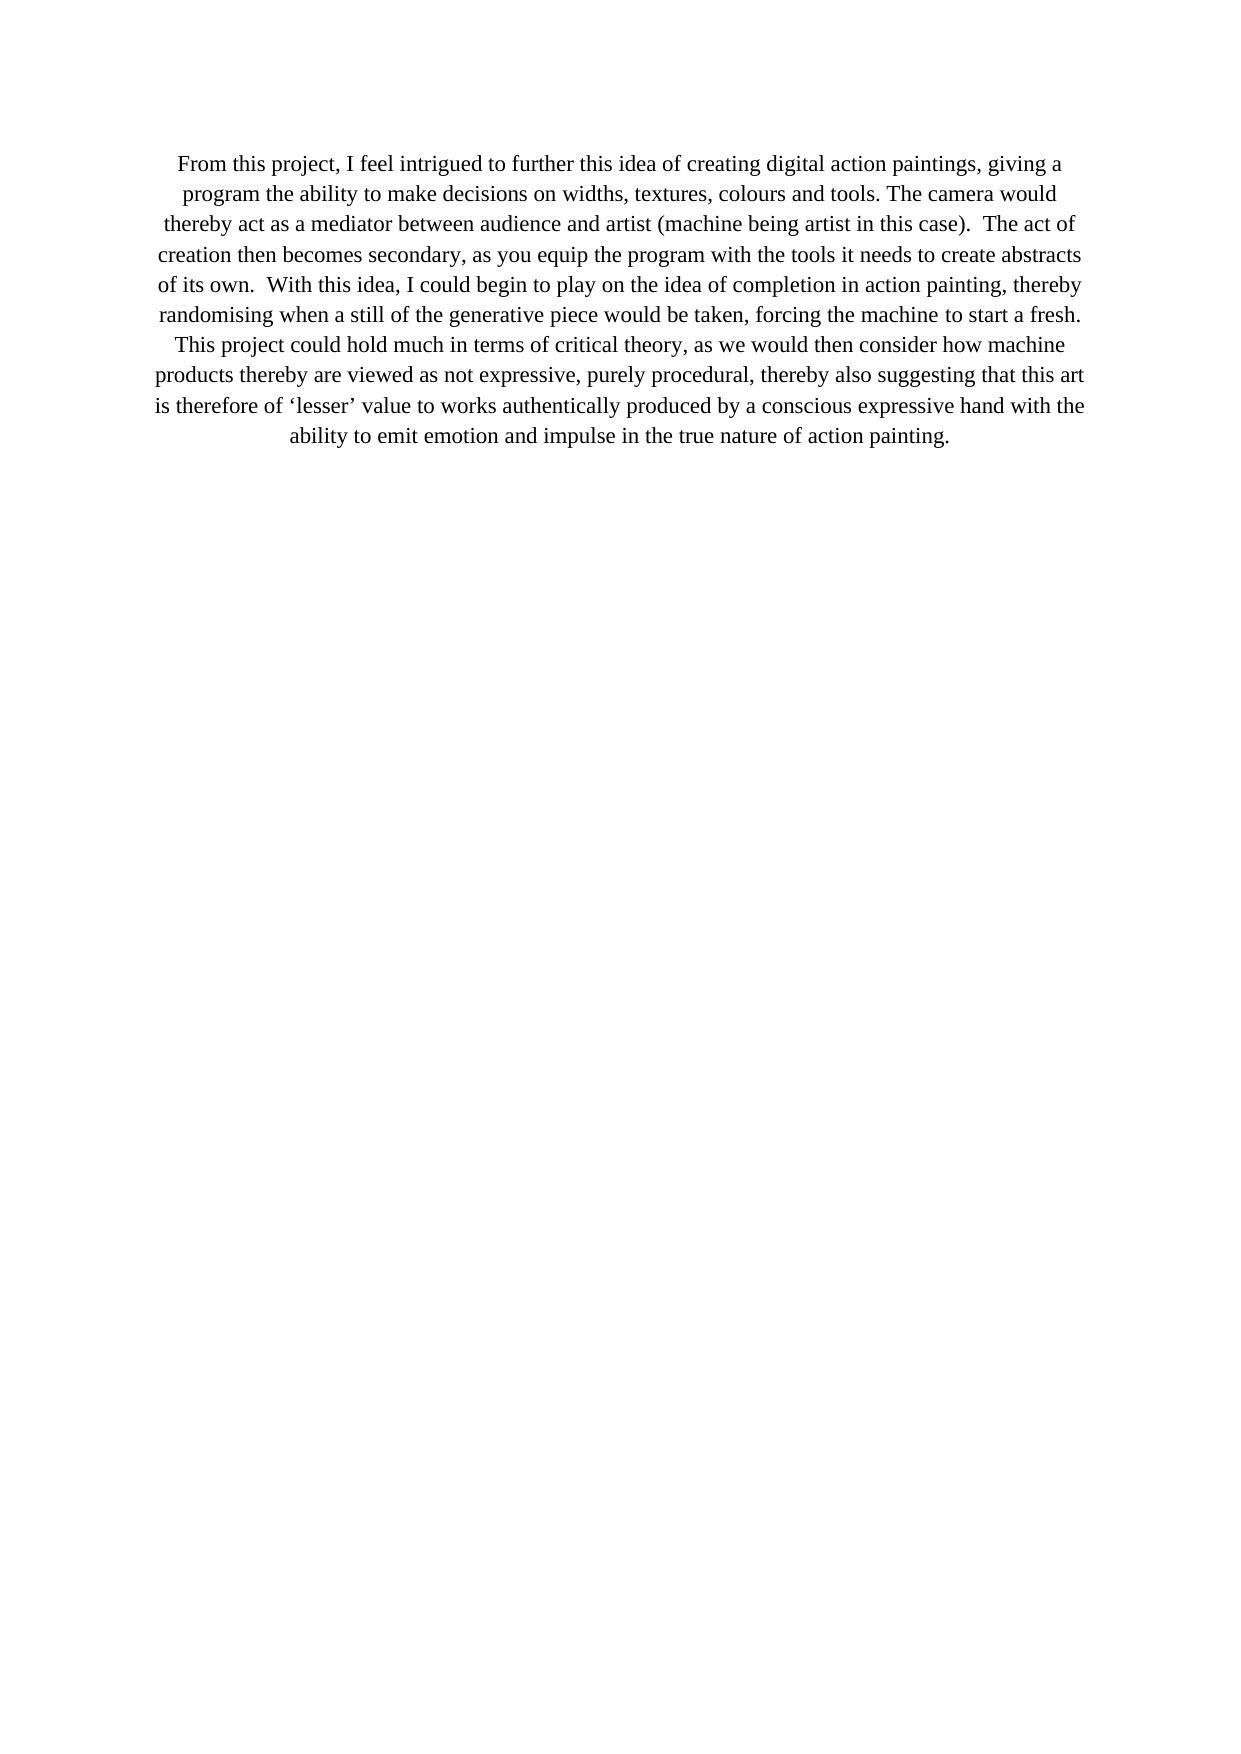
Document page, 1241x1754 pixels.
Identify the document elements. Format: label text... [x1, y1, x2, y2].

text From this project, I feel intrigued to further this idea of creating digital action paintings, giving a program the ability to make decisions on widths, textures, colours and tools. The camera would thereby act as a mediator between audience and artist (machine being artist in this case). The act of creation then becomes secondary, as you equip the program with the tools it needs to create abstracts of its own. With this idea, I could begin to play on the idea of completion in action painting, thereby randomising when a still of the generative piece would be taken, forcing the machine to start a fresh. This project could hold much in terms of critical theory, as we would then consider how machine products thereby are viewed as not expressive, purely procedural, thereby also suggesting that this art is therefore of ‘lesser’ value to works authentically produced by a conscious expressive hand with the ability to emit emotion and impulse in the true nature of action painting. [150, 150, 1090, 448]
